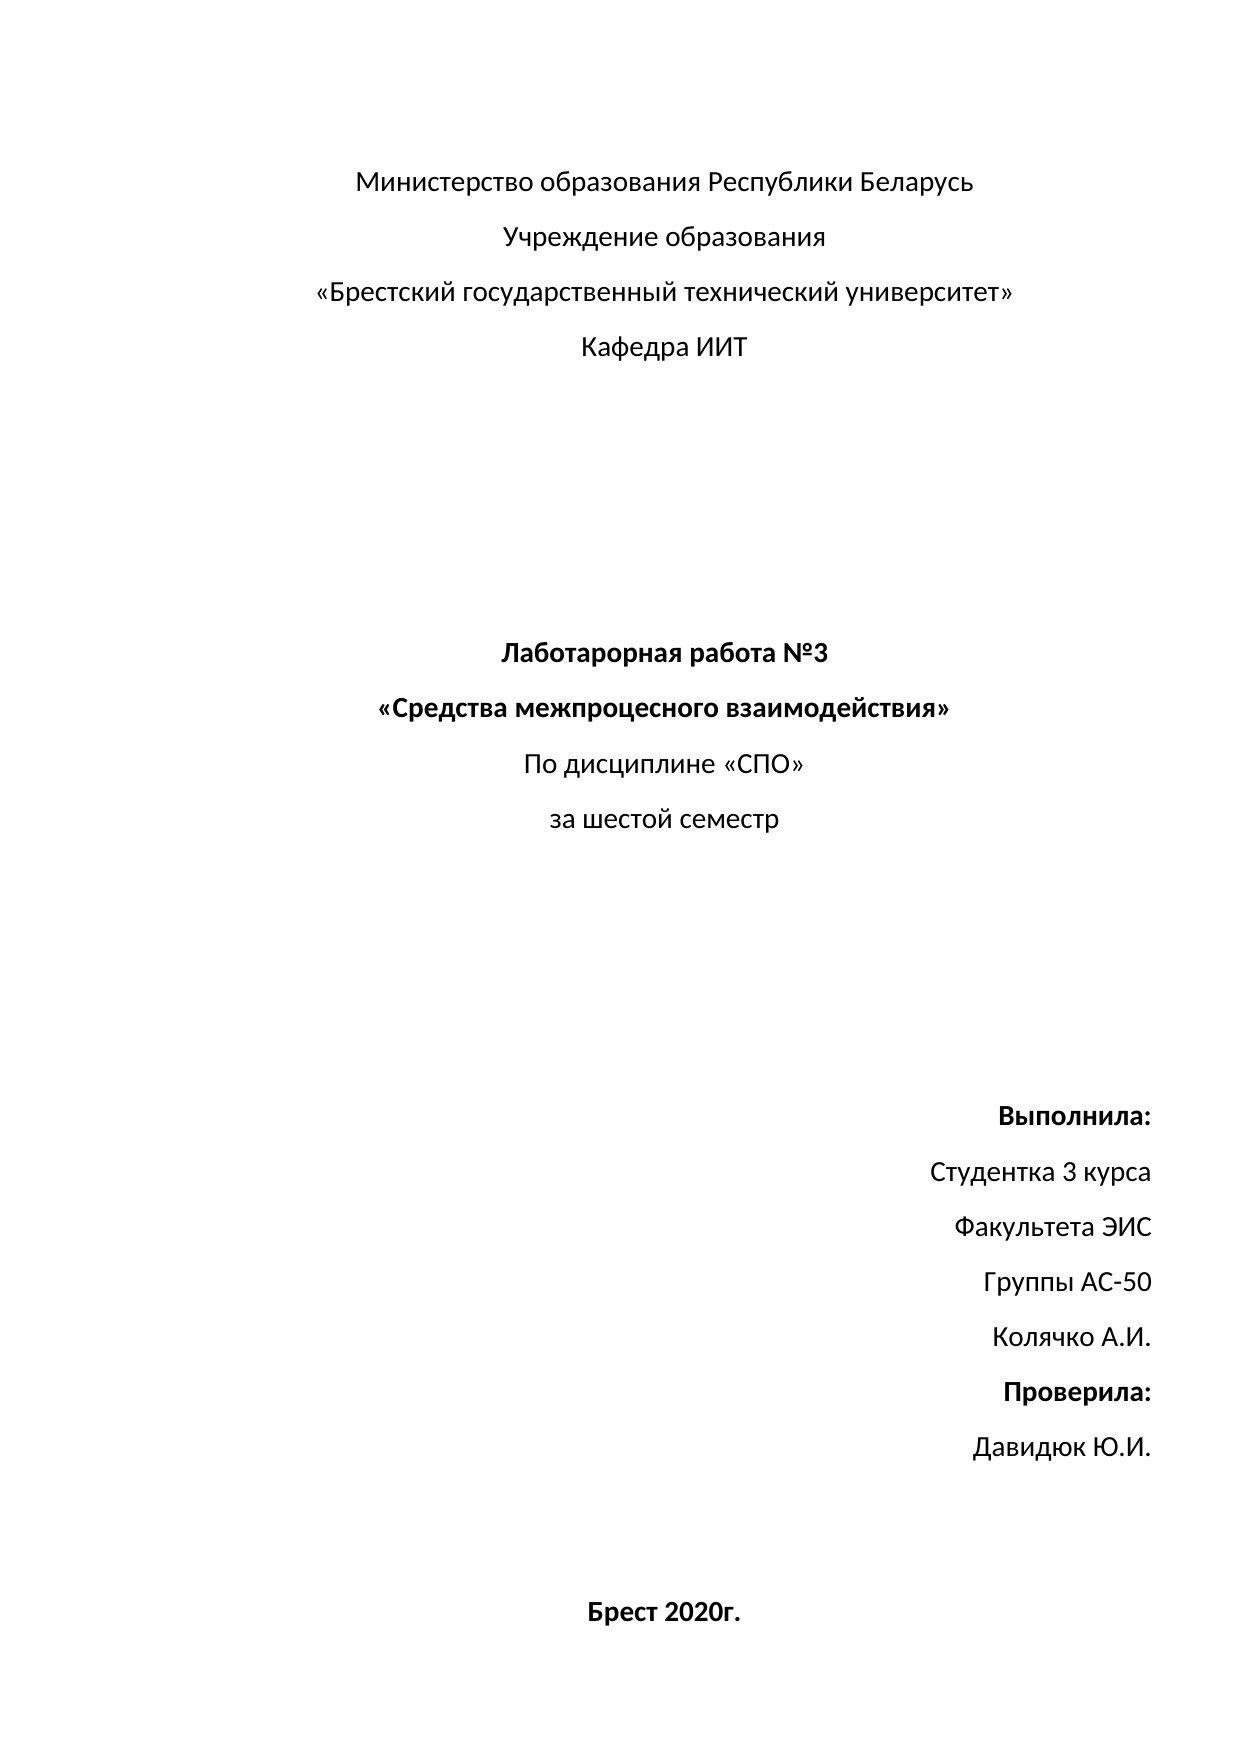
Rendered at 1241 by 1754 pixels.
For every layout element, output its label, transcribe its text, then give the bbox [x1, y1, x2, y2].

text Брест 2020г. [177, 1593, 1152, 1629]
text Министерство образования Республики Беларусь [177, 163, 1152, 199]
text Проверила: [177, 1373, 1152, 1409]
text за шестой семестр [177, 800, 1152, 835]
text По дисциплине «СПО» [177, 745, 1152, 780]
text Студентка 3 курса [177, 1153, 1152, 1188]
text Колячко А.И. [177, 1318, 1152, 1353]
text Факультета ЭИС [177, 1208, 1152, 1243]
text Выполнила: [177, 1097, 1152, 1133]
text Лаботарорная работа №3 [177, 634, 1152, 670]
text Группы АС-50 [177, 1263, 1152, 1298]
text Кафедра ИИТ [177, 328, 1152, 364]
text Учреждение образования [177, 218, 1152, 254]
text Давидюк Ю.И. [177, 1428, 1152, 1464]
text «Средства межпроцесного взаимодействия» [177, 689, 1152, 725]
text «Брестский государственный технический университет» [177, 273, 1152, 309]
